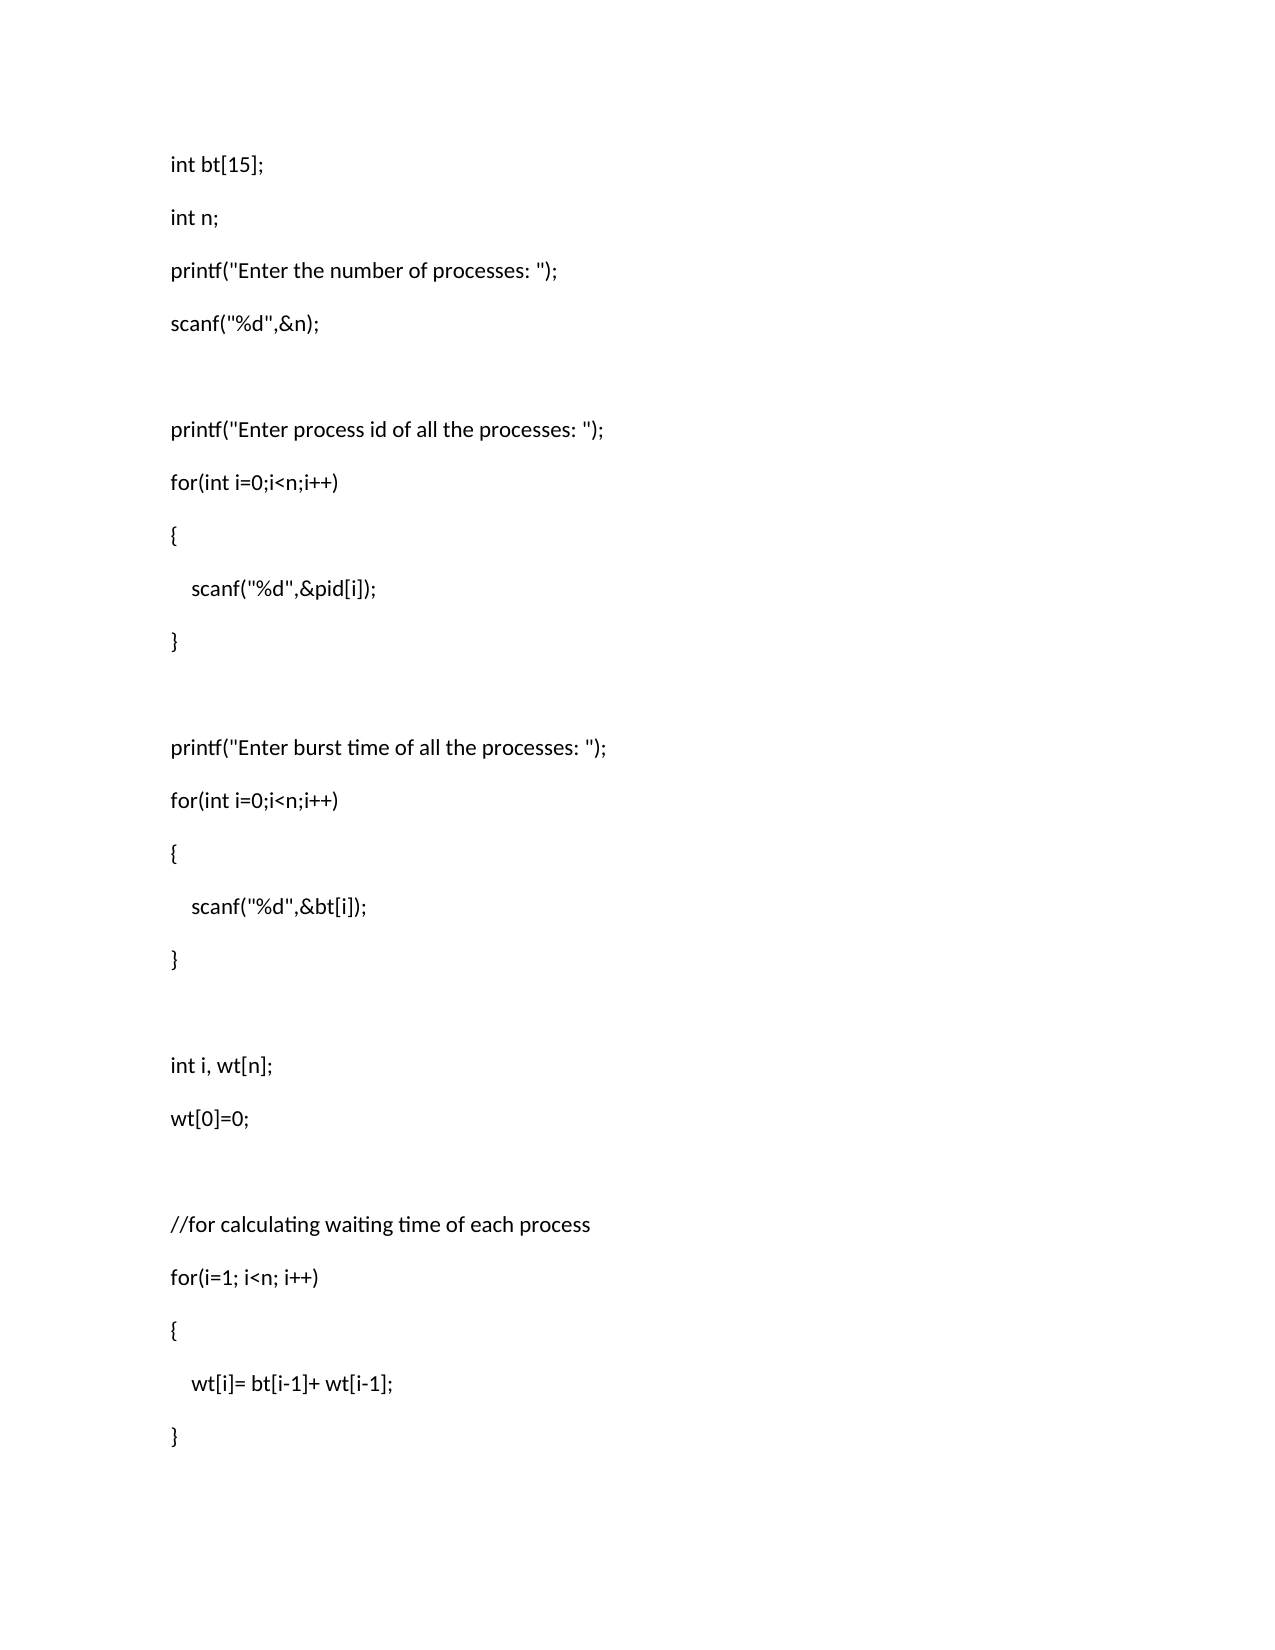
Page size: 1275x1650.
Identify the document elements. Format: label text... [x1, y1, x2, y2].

text int bt[15]; [150, 150, 1125, 178]
text } [150, 627, 1125, 655]
text for(int i=0;i<n;i++) [150, 468, 1125, 496]
text int n; [150, 203, 1125, 231]
text printf("Enter burst time of all the processes: "); [150, 733, 1125, 761]
text //for calculating waiting time of each process [150, 1210, 1125, 1238]
text printf("Enter the number of processes: "); [150, 256, 1125, 284]
text { [150, 839, 1125, 867]
text { [150, 521, 1125, 549]
text } [150, 945, 1125, 973]
text int i, wt[n]; [150, 1051, 1125, 1079]
text } [150, 1422, 1125, 1451]
text for(int i=0;i<n;i++) [150, 786, 1125, 814]
text scanf("%d",&n); [150, 309, 1125, 337]
text { [150, 1316, 1125, 1344]
text wt[0]=0; [150, 1104, 1125, 1132]
text scanf("%d",&pid[i]); [150, 574, 1125, 602]
text printf("Enter process id of all the processes: "); [150, 415, 1125, 443]
text scanf("%d",&bt[i]); [150, 892, 1125, 920]
text for(i=1; i<n; i++) [150, 1263, 1125, 1291]
text wt[i]= bt[i-1]+ wt[i-1]; [150, 1369, 1125, 1397]
